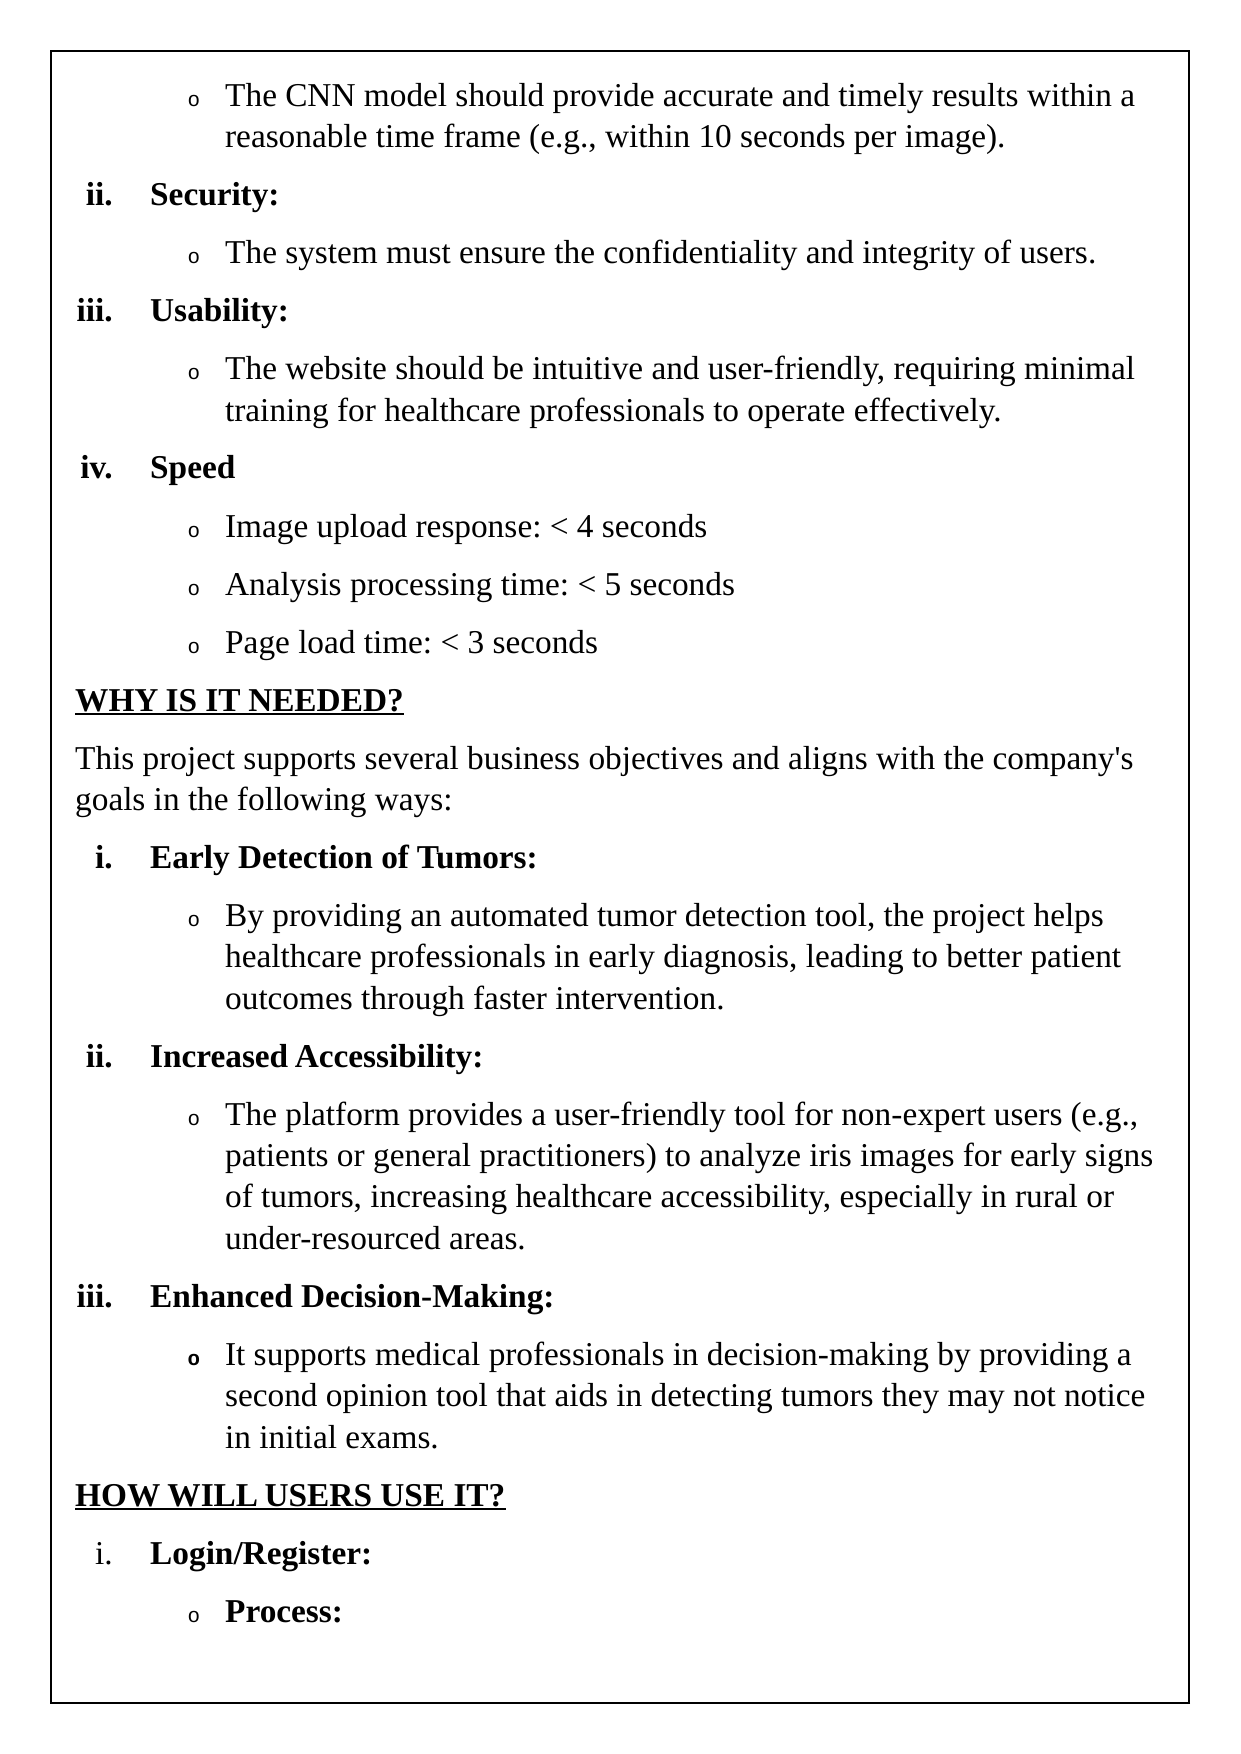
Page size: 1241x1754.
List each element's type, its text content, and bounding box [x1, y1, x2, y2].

list Usability: [112, 290, 1165, 329]
list Early Detection of Tumors: [112, 837, 1165, 876]
list Increased Accessibility: [112, 1036, 1165, 1074]
list Page load time: < 3 seconds [187, 622, 1165, 660]
list Speed [112, 448, 1165, 486]
text WHY IS IT NEEDED? [75, 680, 1165, 718]
list Process: [187, 1591, 1165, 1629]
list The system must ensure the confidentiality and integrity of users. [187, 232, 1165, 271]
list Security: [112, 174, 1165, 213]
list Enhanced Decision-Making: [112, 1276, 1165, 1314]
list Image upload response: < 4 seconds [187, 506, 1165, 544]
list The CNN model should provide accurate and timely results within a reasonable time frame (e.g., within 10 seconds per image). [187, 75, 1165, 155]
list It supports medical professionals in decision-making by providing a second opinion tool that aids in detecting tumors they may not notice in initial exams. [187, 1334, 1165, 1455]
list The website should be intuitive and user-friendly, requiring minimal training for healthcare professionals to operate effectively. [187, 348, 1165, 428]
text This project supports several business objectives and aligns with the company's goals in the following ways: [75, 738, 1165, 818]
list The platform provides a user-friendly tool for non-expert users (e.g., patients or general practitioners) to analyze iris images for early signs of tumors, increasing healthcare accessibility, especially in rural or under-resourced areas. [187, 1094, 1165, 1256]
list Login/Register: [112, 1533, 1165, 1571]
list By providing an automated tumor detection tool, the project helps healthcare professionals in early diagnosis, leading to better patient outcomes through faster intervention. [187, 895, 1165, 1016]
text HOW WILL USERS USE IT? [75, 1475, 1165, 1513]
list Analysis processing time: < 5 seconds [187, 564, 1165, 602]
